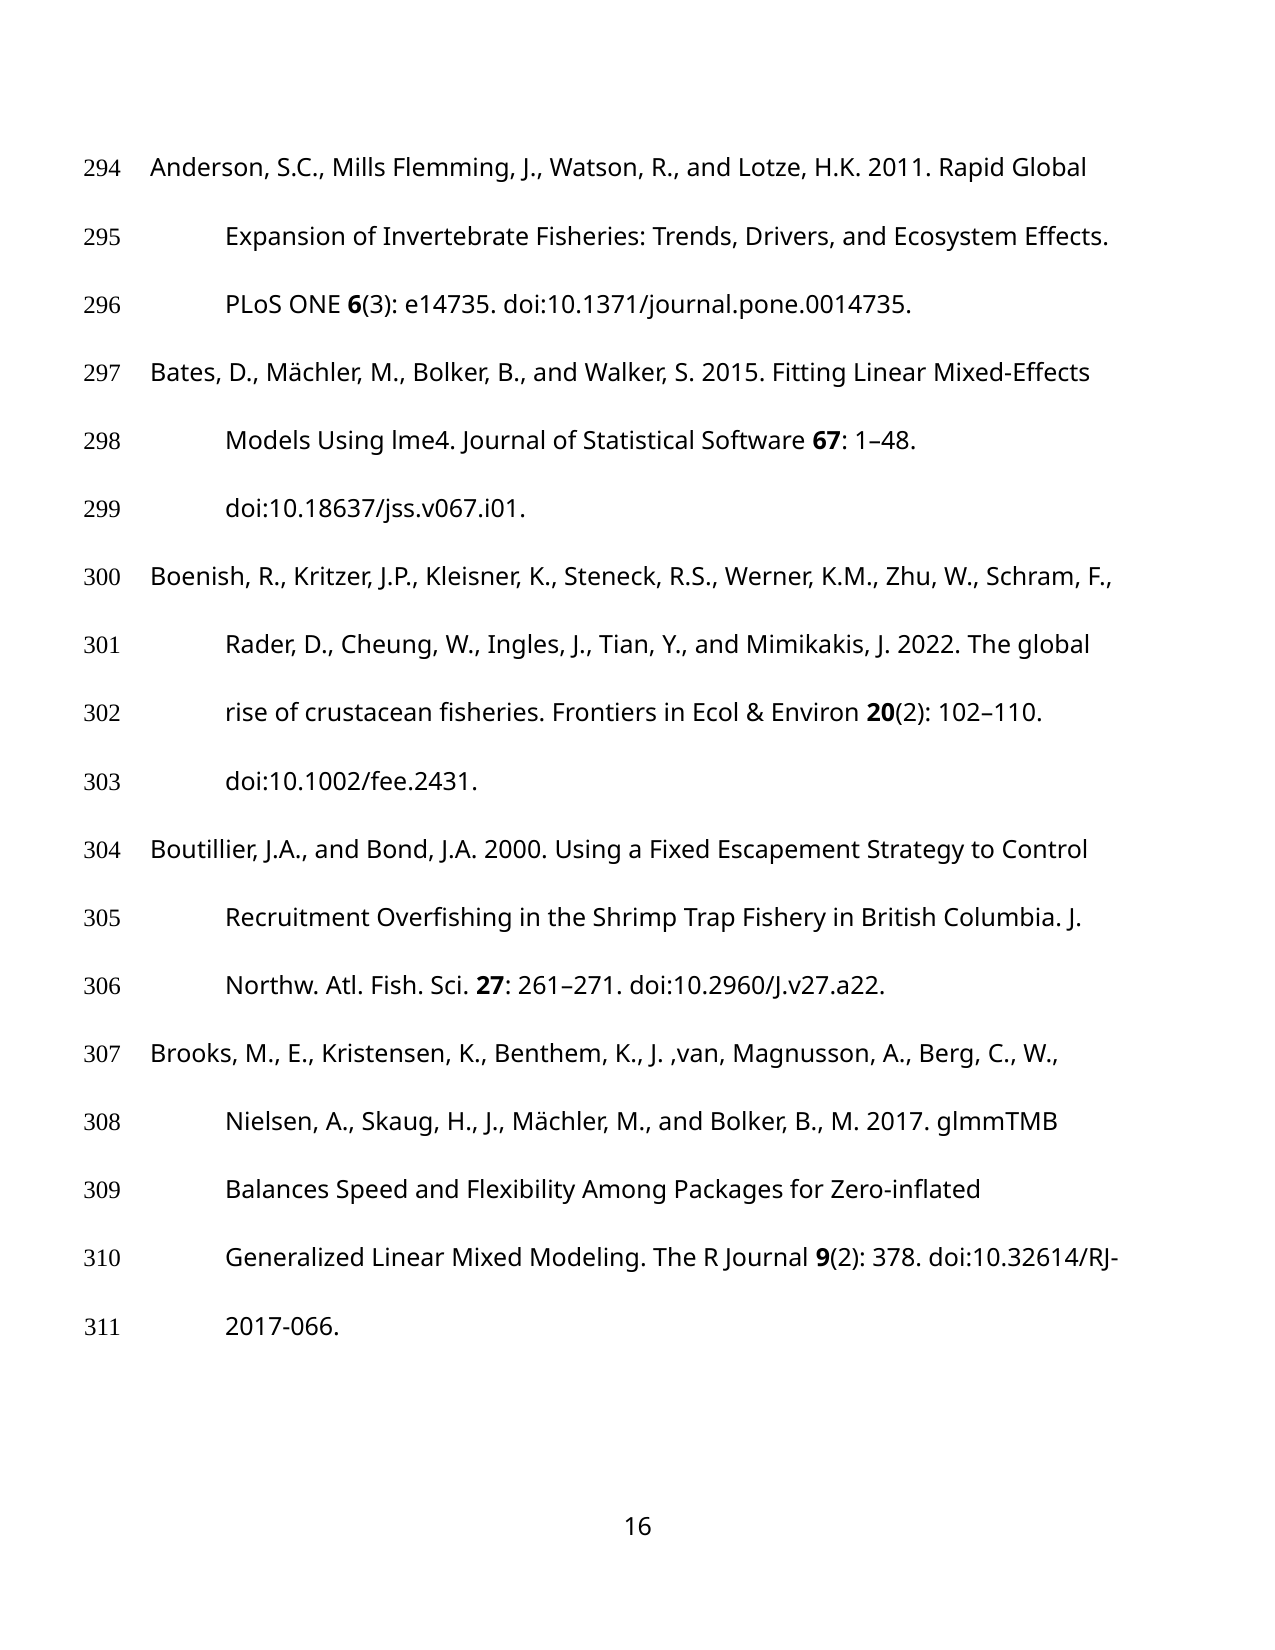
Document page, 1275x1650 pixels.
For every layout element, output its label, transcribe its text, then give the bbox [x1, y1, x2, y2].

text Anderson, S.C., Mills Flemming, J., Watson, R., and Lotze, H.K. 2011. Rapid Global Expansion of Invertebrate Fisheries: Trends, Drivers, and Ecosystem Effects. PLoS ONE 6(3): e14735. doi:10.1371/journal.pone.0014735. [150, 150, 1125, 320]
text Boutillier, J.A., and Bond, J.A. 2000. Using a Fixed Escapement Strategy to Control Recruitment Overfishing in the Shrimp Trap Fishery in British Columbia. J. Northw. Atl. Fish. Sci. 27: 261–271. doi:10.2960/J.v27.a22. [150, 831, 1125, 1002]
text Boenish, R., Kritzer, J.P., Kleisner, K., Steneck, R.S., Werner, K.M., Zhu, W., Schram, F., Rader, D., Cheung, W., Ingles, J., Tian, Y., and Mimikakis, J. 2022. The global rise of crustacean fisheries. Frontiers in Ecol & Environ 20(2): 102–110. doi:10.1002/fee.2431. [150, 559, 1125, 797]
